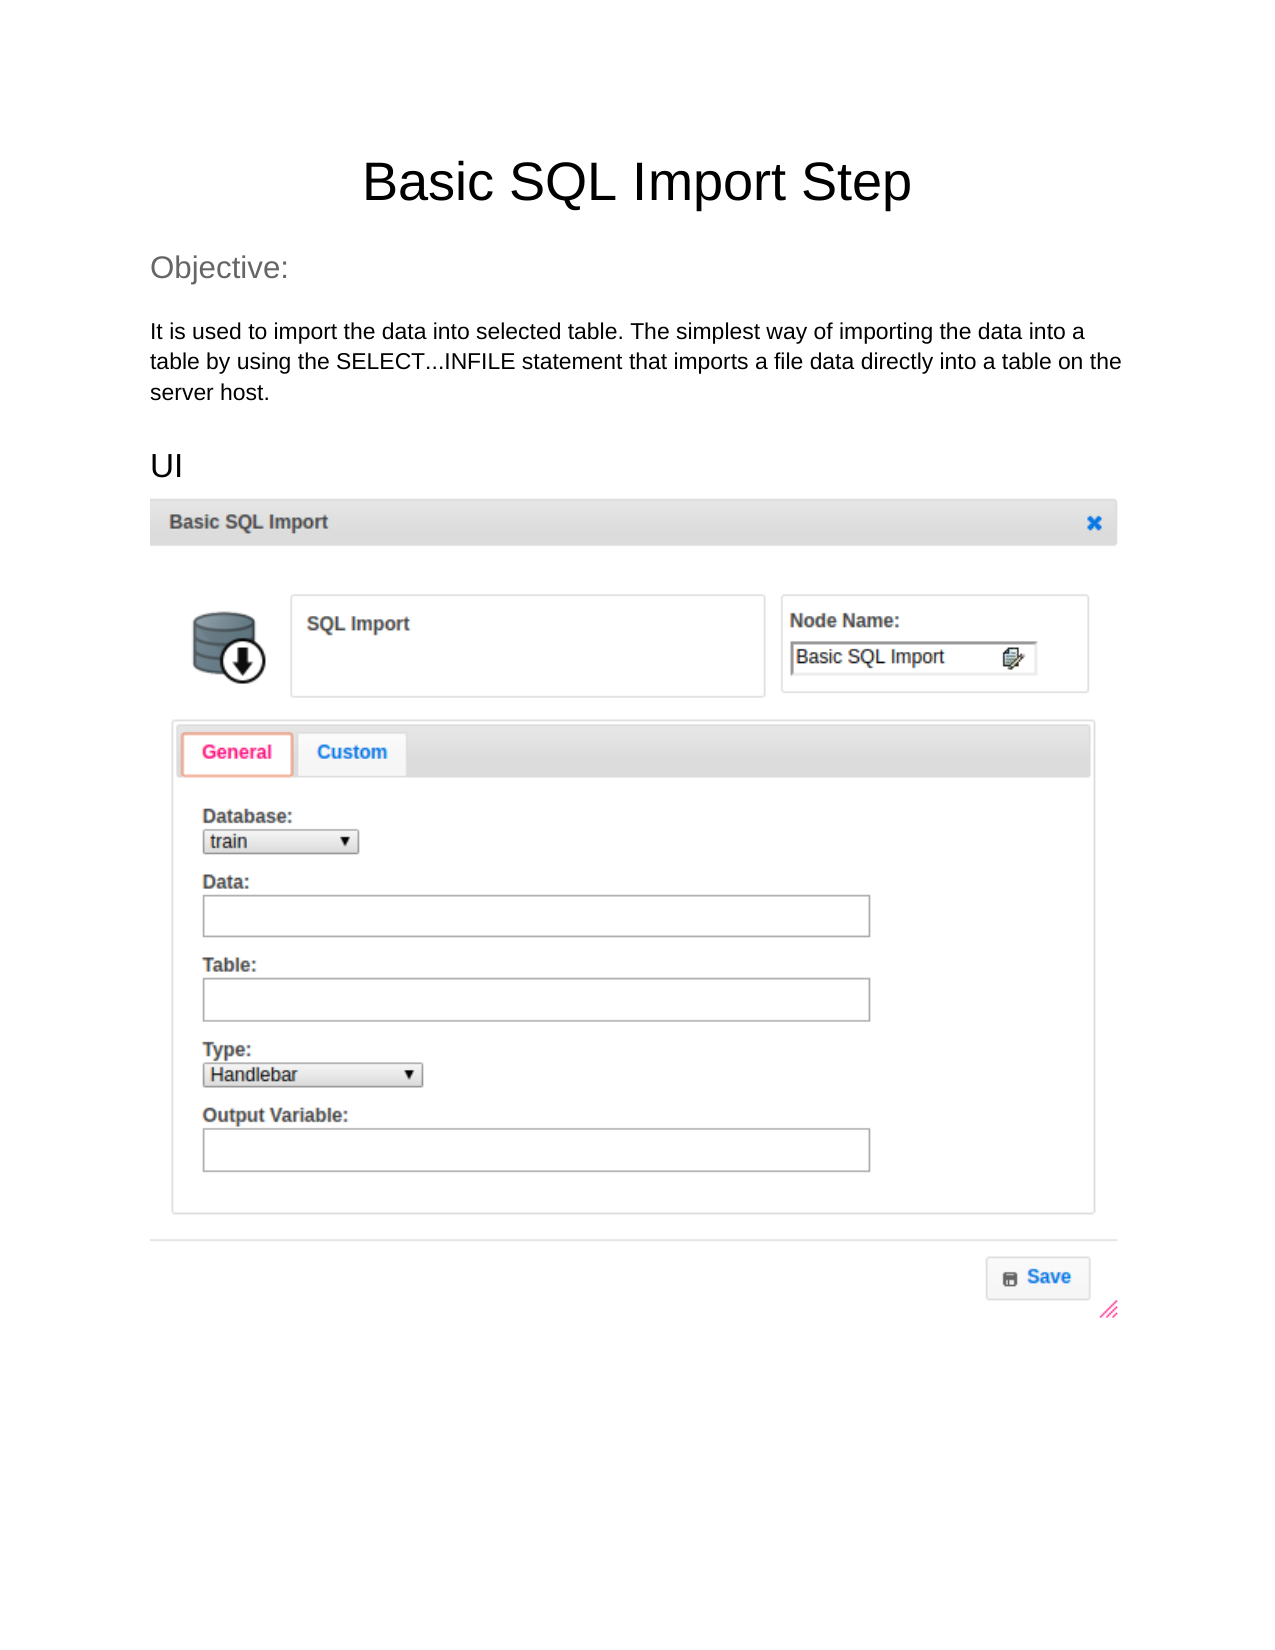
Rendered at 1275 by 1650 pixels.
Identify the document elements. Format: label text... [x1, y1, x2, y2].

subtitle UI [150, 446, 1125, 484]
title Basic SQL Import Step [150, 150, 1125, 212]
picture [150, 497, 1119, 1321]
subtitle Objective: [150, 249, 1125, 285]
text It is used to import the data into selected table. The simplest way of importing the data into a table by using the SELECT...INFILE statement that imports a file data directly into a table on the server host. [150, 318, 1125, 405]
